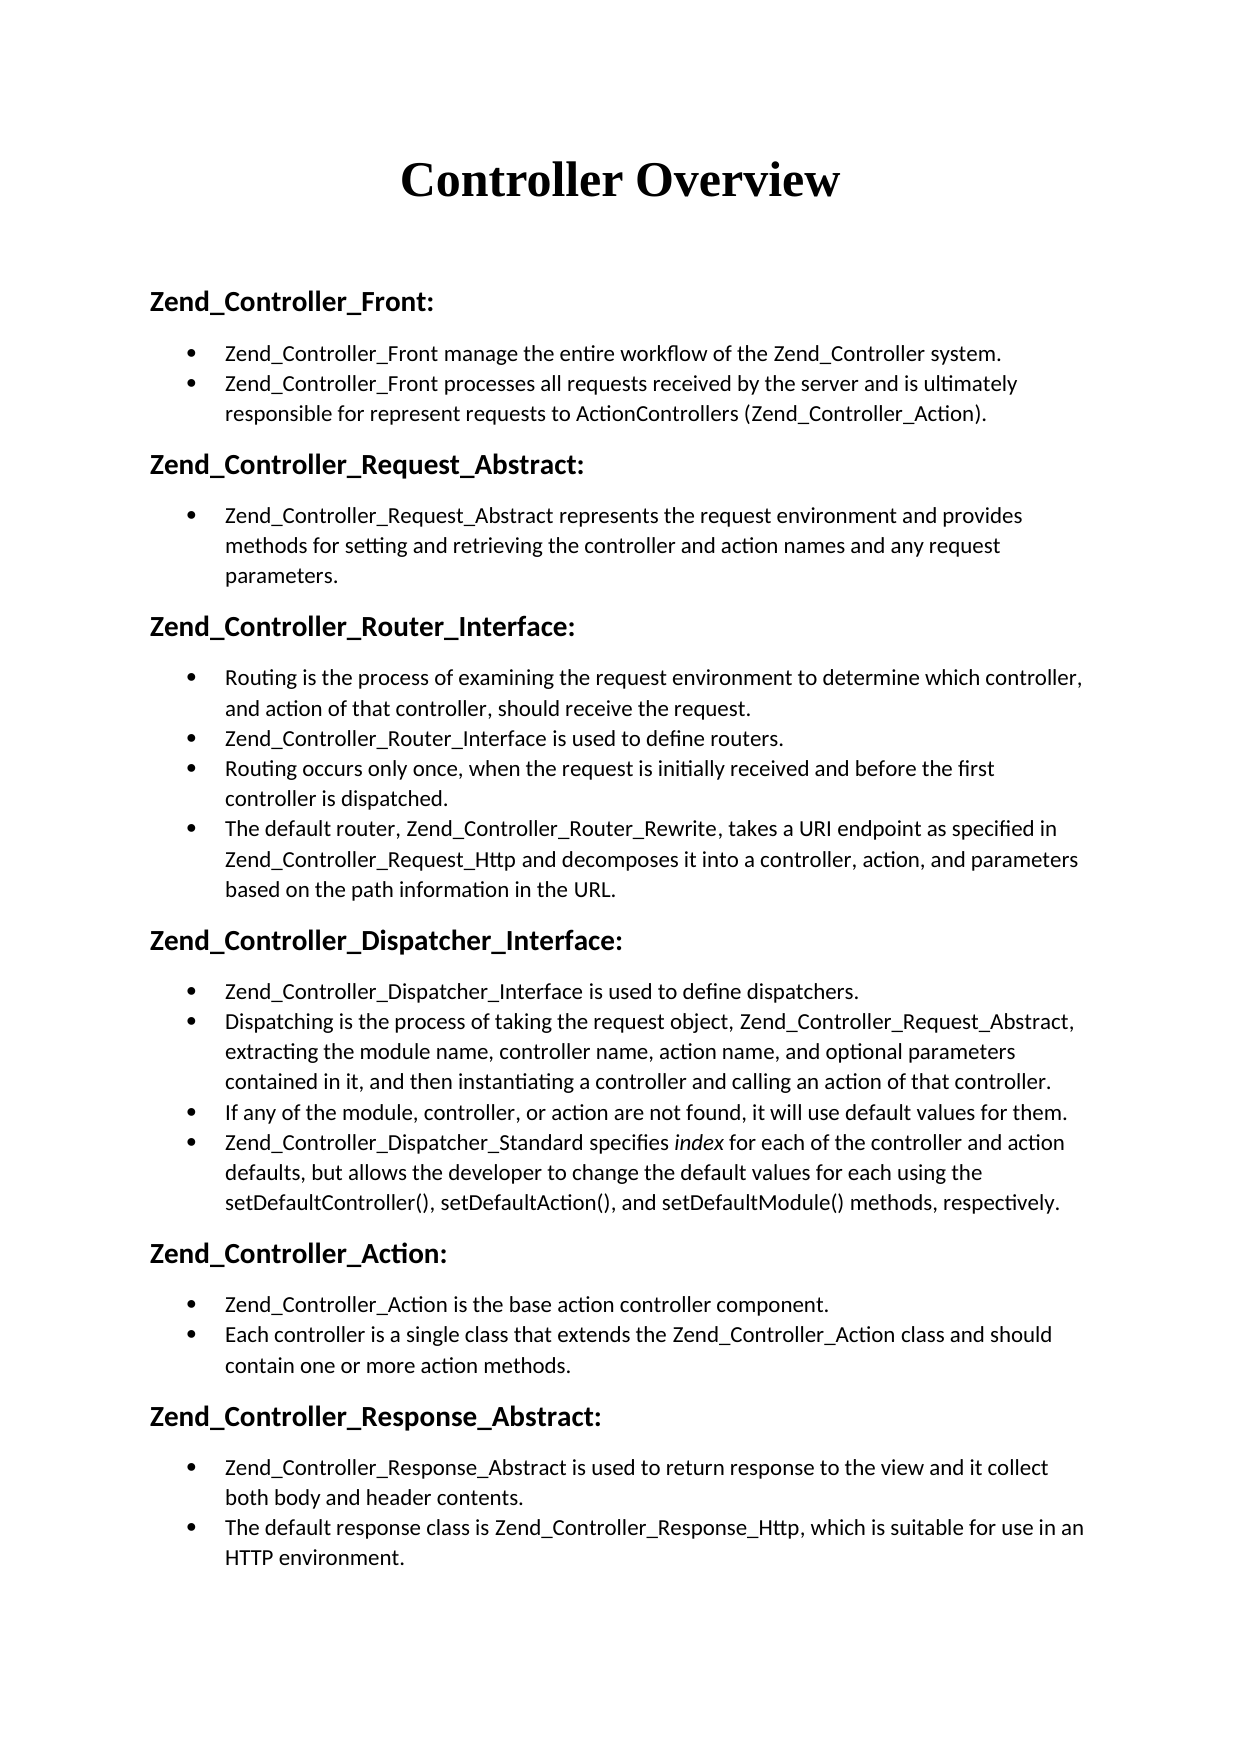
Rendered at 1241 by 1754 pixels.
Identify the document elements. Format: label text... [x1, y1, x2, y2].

list If any of the module, controller, or action are not found, it will use default values for them. [187, 1098, 1090, 1126]
list The default response class is Zend_Controller_Response_Http, which is suitable for use in an HTTP environment. [187, 1513, 1090, 1571]
list Zend_Controller_Dispatcher_Interface is used to define dispatchers. [187, 977, 1090, 1005]
list Zend_Controller_Request_Abstract represents the request environment and provides methods for setting and retrieving the controller and action names and any request parameters. [187, 501, 1090, 589]
list Zend_Controller_Dispatcher_Standard specifies index for each of the controller and action defaults, but allows the developer to change the default values for each using the setDefaultController(), setDefaultAction(), and setDefaultModule() methods, respectively. [187, 1128, 1090, 1216]
text Zend_Controller_Front: [150, 283, 1090, 319]
text Zend_Controller_Router_Interface: [150, 608, 1090, 644]
text Zend_Controller_Action: [150, 1235, 1090, 1271]
list Zend_Controller_Router_Interface is used to define routers. [187, 724, 1090, 752]
list Routing occurs only once, when the request is initially received and before the first controller is dispatched. [187, 754, 1090, 812]
text Controller Overview [150, 150, 1090, 207]
text Zend_Controller_Dispatcher_Interface: [150, 922, 1090, 957]
list Zend_Controller_Front processes all requests received by the server and is ultimately responsible for represent requests to ActionControllers (Zend_Controller_Action). [187, 369, 1090, 427]
list The default router, Zend_Controller_Router_Rewrite, takes a URI endpoint as specified in Zend_Controller_Request_Http and decomposes it into a controller, action, and parameters based on the path information in the URL. [187, 814, 1090, 903]
list Dispatching is the process of taking the request object, Zend_Controller_Request_Abstract, extracting the module name, controller name, action name, and optional parameters contained in it, and then instantiating a controller and calling an action of that controller. [187, 1007, 1090, 1096]
list Zend_Controller_Response_Abstract is used to return response to the view and it collect both body and header contents. [187, 1453, 1090, 1511]
list Zend_Controller_Action is the base action controller component. [187, 1290, 1090, 1318]
text Zend_Controller_Request_Abstract: [150, 446, 1090, 482]
list Each controller is a single class that extends the Zend_Controller_Action class and should contain one or more action methods. [187, 1321, 1090, 1379]
list Routing is the process of examining the request environment to determine which controller, and action of that controller, should receive the request. [187, 663, 1090, 722]
text Zend_Controller_Response_Abstract: [150, 1398, 1090, 1433]
list Zend_Controller_Front manage the entire workflow of the Zend_Controller system. [187, 339, 1090, 367]
